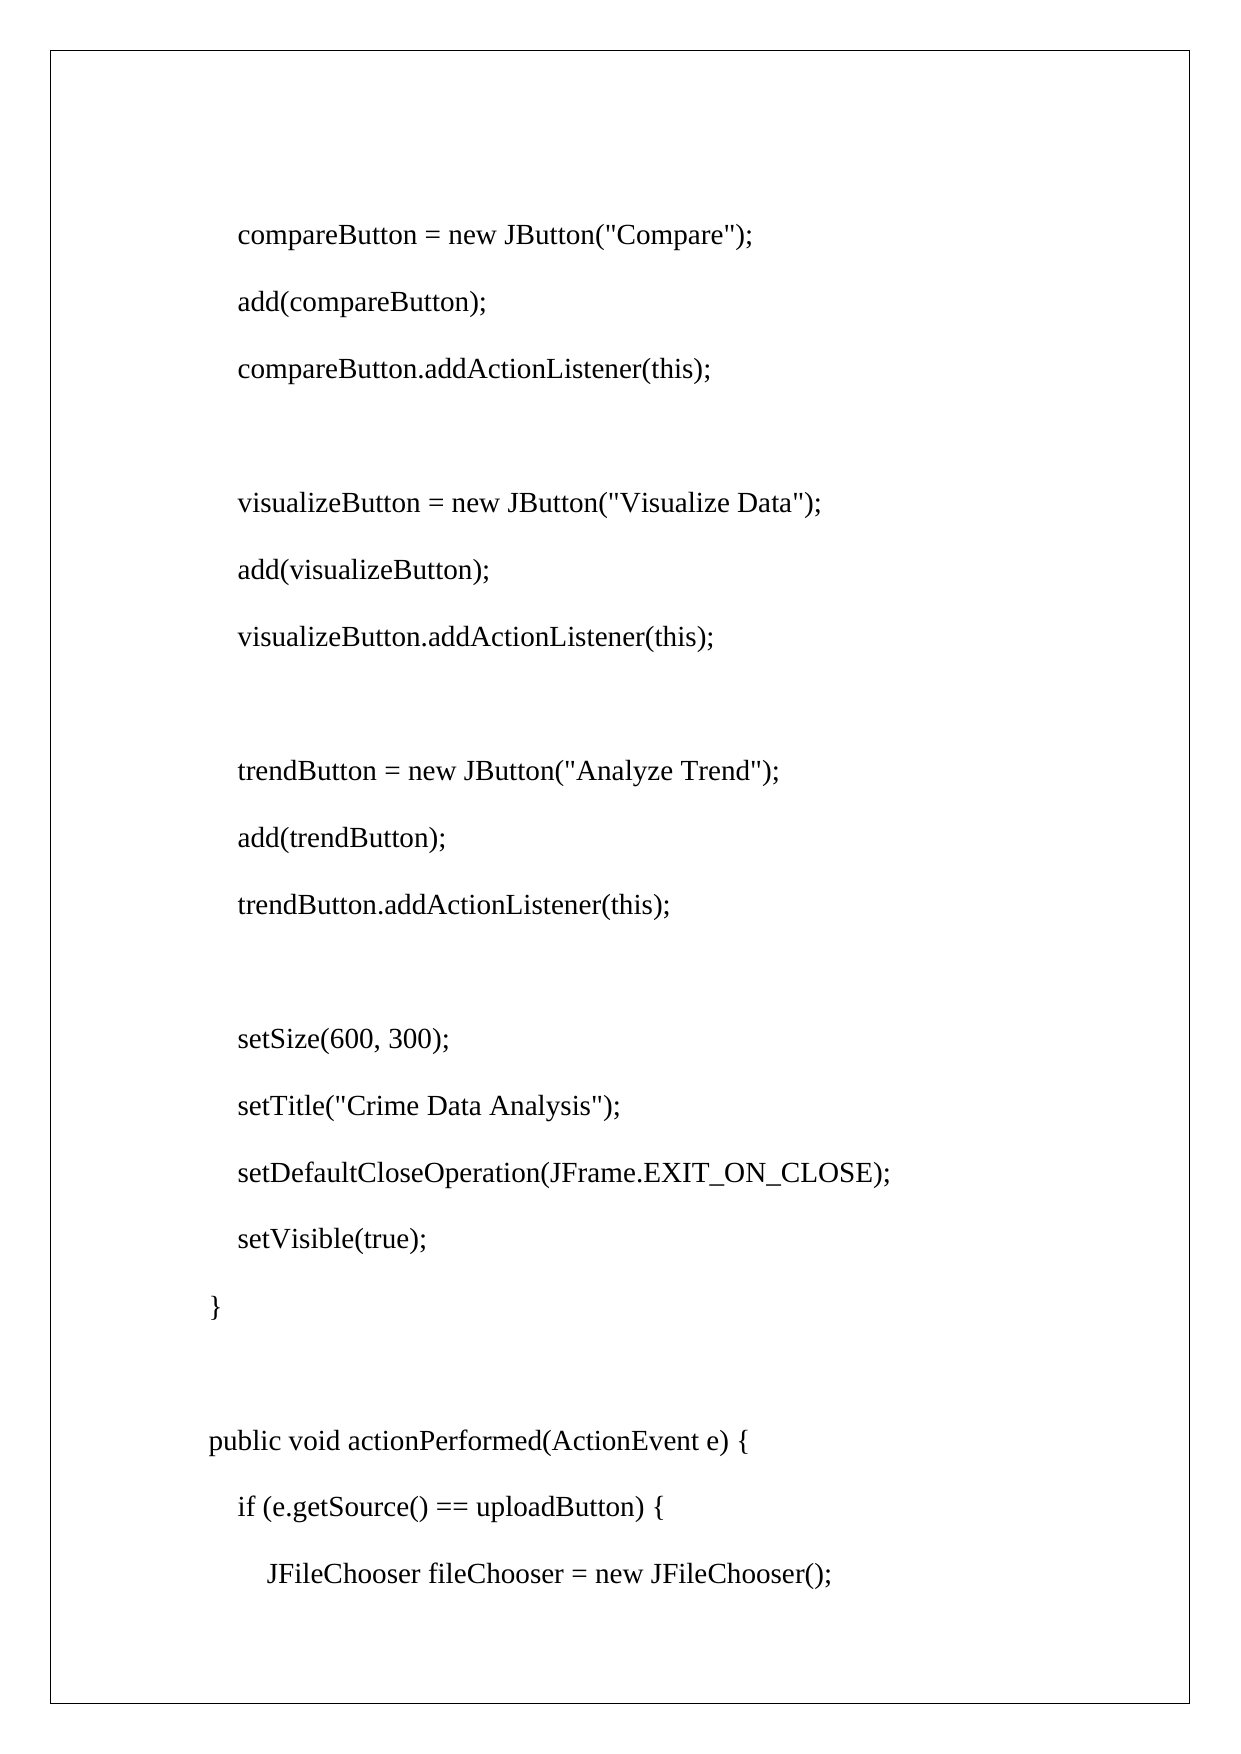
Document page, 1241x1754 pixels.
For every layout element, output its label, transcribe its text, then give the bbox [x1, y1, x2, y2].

text add(compareButton); [150, 284, 1090, 317]
text compareButton.addActionListener(this); [150, 351, 1090, 384]
text setDefaultCloseOperation(JFrame.EXIT_ON_CLOSE); [150, 1155, 1090, 1188]
text visualizeButton.addActionListener(this); [150, 619, 1090, 652]
text if (e.getSource() == uploadButton) { [150, 1489, 1090, 1523]
text add(visualizeButton); [150, 552, 1090, 585]
text setVisible(true); [150, 1222, 1090, 1255]
text setSize(600, 300); [150, 1021, 1090, 1054]
text trendButton = new JButton("Analyze Trend"); [150, 753, 1090, 786]
text compareButton = new JButton("Compare"); [150, 217, 1090, 251]
text } [150, 1289, 1090, 1322]
text trendButton.addActionListener(this); [150, 887, 1090, 920]
text visualizeButton = new JButton("Visualize Data"); [150, 485, 1090, 518]
text setTitle("Crime Data Analysis"); [150, 1088, 1090, 1121]
text add(trendButton); [150, 820, 1090, 853]
text JFileChooser fileChooser = new JFileChooser(); [150, 1557, 1090, 1590]
text public void actionPerformed(ActionEvent e) { [150, 1423, 1090, 1456]
